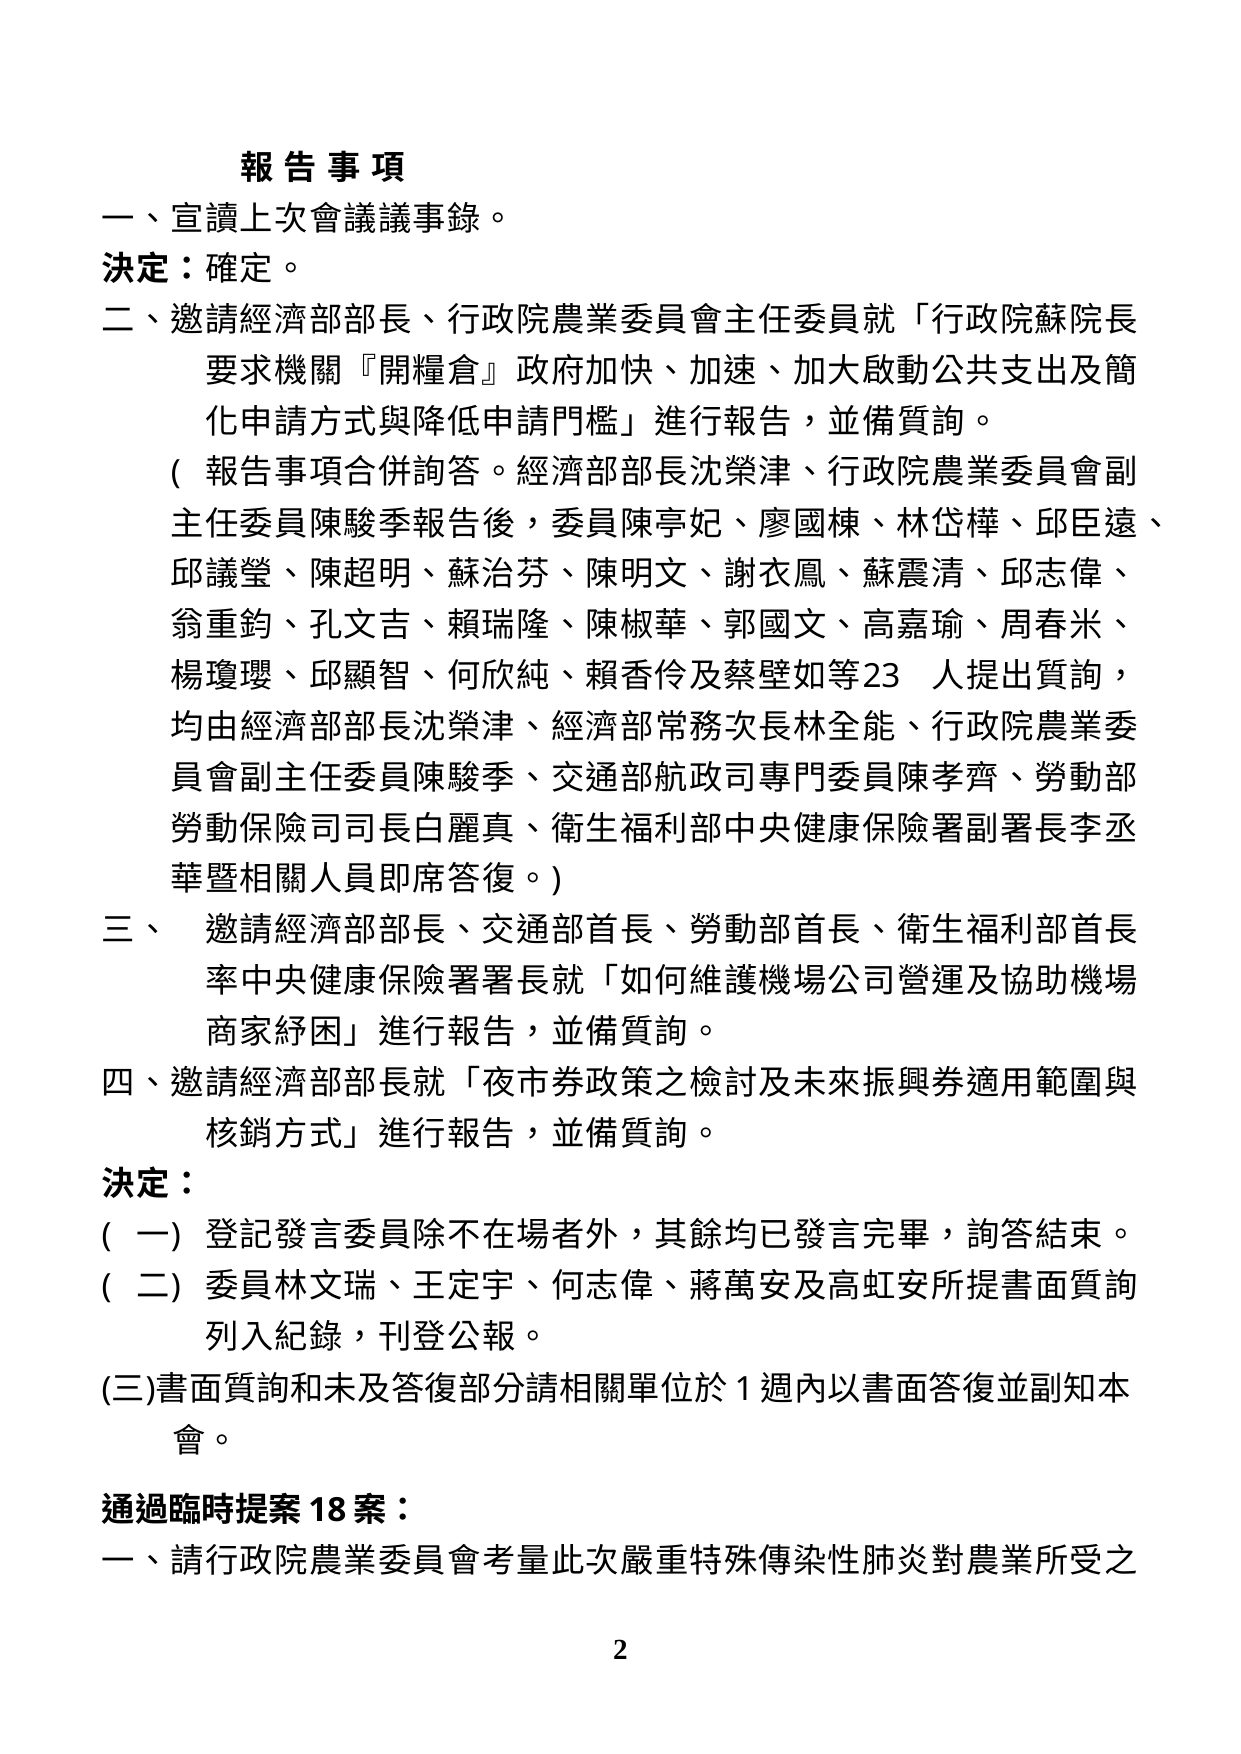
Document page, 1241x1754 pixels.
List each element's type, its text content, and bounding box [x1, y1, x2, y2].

list 三、 邀請經濟部部長、交通部首長、勞動部首長、衛生福利部首長率中央健康保險署署長就「如何維護機場公司營運及協助機場商家紓困」進行報告，並備質詢。 [101, 902, 1139, 1054]
list (報告事項合併詢答。經濟部部長沈榮津、行政院農業委員會副主任委員陳駿季報告後，委員陳亭妃、廖國棟、林岱樺、邱臣遠、邱議瑩、陳超明、蘇治芬、陳明文、謝衣鳯、蘇震清、邱志偉、翁重鈞、孔文吉、賴瑞隆、陳椒華、郭國文、高嘉瑜、周春米、楊瓊瓔、邱顯智、何欣純、賴香伶及蔡壁如等23人提出質詢，均由經濟部部長沈榮津、經濟部常務次長林全能、行政院農業委員會副主任委員陳駿季、交通部航政司專門委員陳孝齊、勞動部勞動保險司司長白麗真、衛生福利部中央健康保險署副署長李丞華暨相關人員即席答復。) [153, 444, 1139, 902]
text (一)登記發言委員除不在場者外，其餘均已發言完畢，詢答結束。 [101, 1207, 1139, 1257]
text 報告事項 [240, 138, 1139, 190]
text 決定： [101, 1156, 1139, 1207]
list 二、邀請經濟部部長、行政院農業委員會主任委員就「行政院蘇院長要求機關『開糧倉』政府加快、加速、加大啟動公共支出及簡化申請方式與降低申請門檻」進行報告，並備質詢。 [101, 292, 1139, 444]
text 通過臨時提案18案： [101, 1478, 1130, 1533]
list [101, 1533, 1139, 1583]
list 四、邀請經濟部部長就「夜市券政策之檢討及未來振興券適用範圍與核銷方式」進行報告，並備質詢。 [101, 1054, 1139, 1156]
list 決定：確定。 [101, 241, 1139, 292]
text (二)委員林文瑞、王定宇、何志偉、蔣萬安及高虹安所提書面質詢列入紀錄，刊登公報。 [101, 1257, 1139, 1359]
text (三)書面質詢和未及答復部分請相關單位於1週內以書面答復並副知本會。 [101, 1359, 1130, 1463]
list 一、宣讀上次會議議事錄。 [101, 190, 1139, 241]
